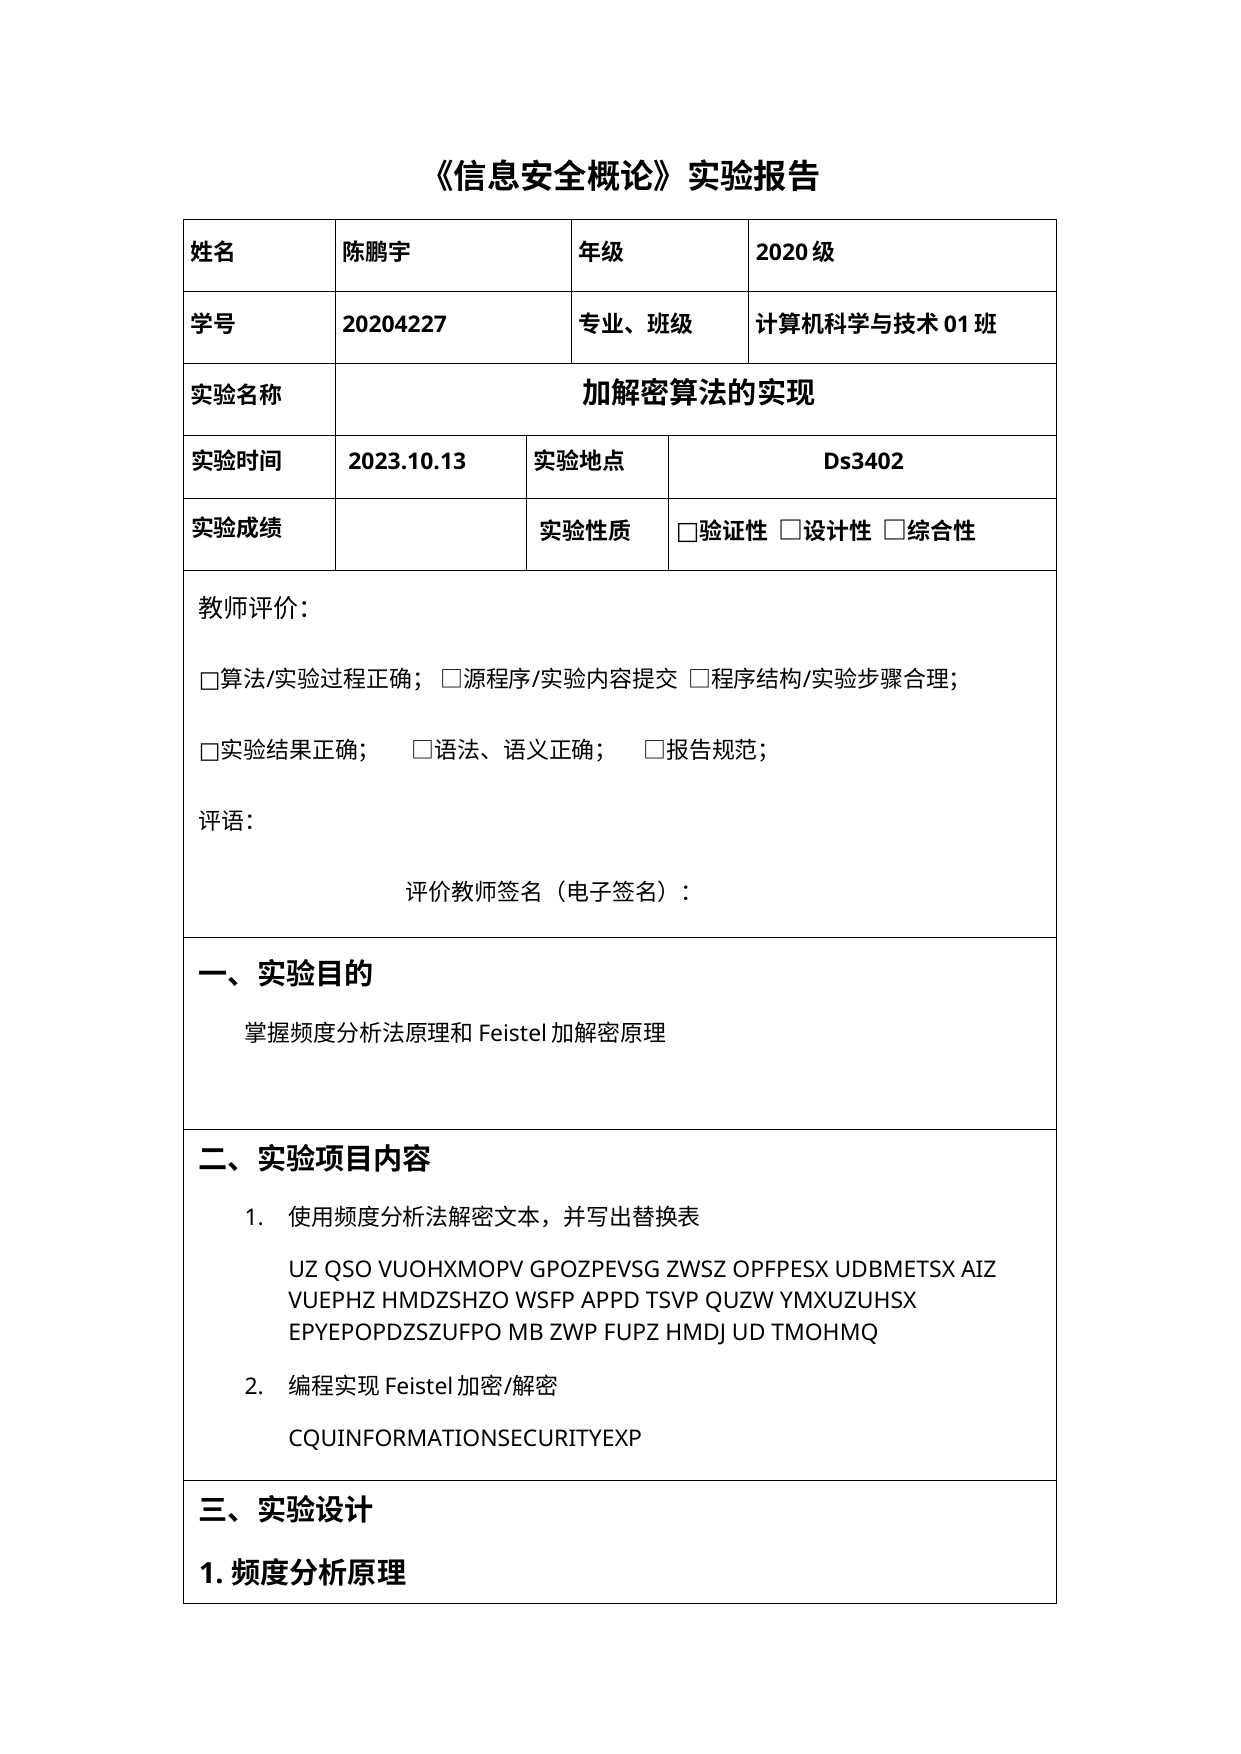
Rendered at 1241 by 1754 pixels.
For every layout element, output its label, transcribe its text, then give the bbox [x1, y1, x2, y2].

table_cell 实验性质 [527, 499, 668, 570]
table_cell 一、实验目的 掌握频度分析法原理和Feistel加解密原理 [184, 938, 1056, 1129]
table_cell [336, 499, 526, 570]
table_cell 实验名称 [184, 364, 335, 435]
table_header 2020级 [749, 220, 1056, 291]
text 《信息安全概论》实验报告 [187, 150, 1053, 198]
table_cell 2023.10.13 [336, 436, 526, 498]
table_cell 实验成绩 [184, 499, 335, 570]
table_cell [184, 1481, 1056, 1603]
table_cell 专业、班级 [572, 292, 748, 363]
table_cell 学号 [184, 292, 335, 363]
table_cell □验证性 □设计性 □综合性 [669, 499, 1056, 570]
table_header 陈鹏宇 [336, 220, 571, 291]
table_cell Ds3402 [669, 436, 1056, 498]
table_header 年级 [572, 220, 748, 291]
table_cell 实验时间 [184, 436, 335, 498]
table_cell 实验地点 [527, 436, 668, 498]
table_cell 教师评价： □算法/实验过程正确； □源程序/实验内容提交 □程序结构/实验步骤合理； □实验结果正确； □语法、语义正确； □报告规范； 评语： 评价教师签名（电子签名）： [184, 571, 1056, 937]
table_header 姓名 [184, 220, 335, 291]
table_cell 计算机科学与技术01班 [749, 292, 1056, 363]
table_cell 加解密算法的实现 [336, 364, 1056, 435]
table_cell 二、实验项目内容 使用频度分析法解密文本，并写出替换表 UZ QSO VUOHXMOPV GPOZPEVSG ZWSZ OPFPESX UDBMETSX AIZ VUEPHZ HMDZSHZO WSFP APPD TSVP QUZW YMXUZUHSX EPYEPOPDZSZUFPO MB ZWP FUPZ HMDJ UD TMOHMQ 编程实现Feistel加密/解密 CQUINFORMATIONSECURITYEXP [184, 1130, 1056, 1480]
table_cell 20204227 [336, 292, 571, 363]
